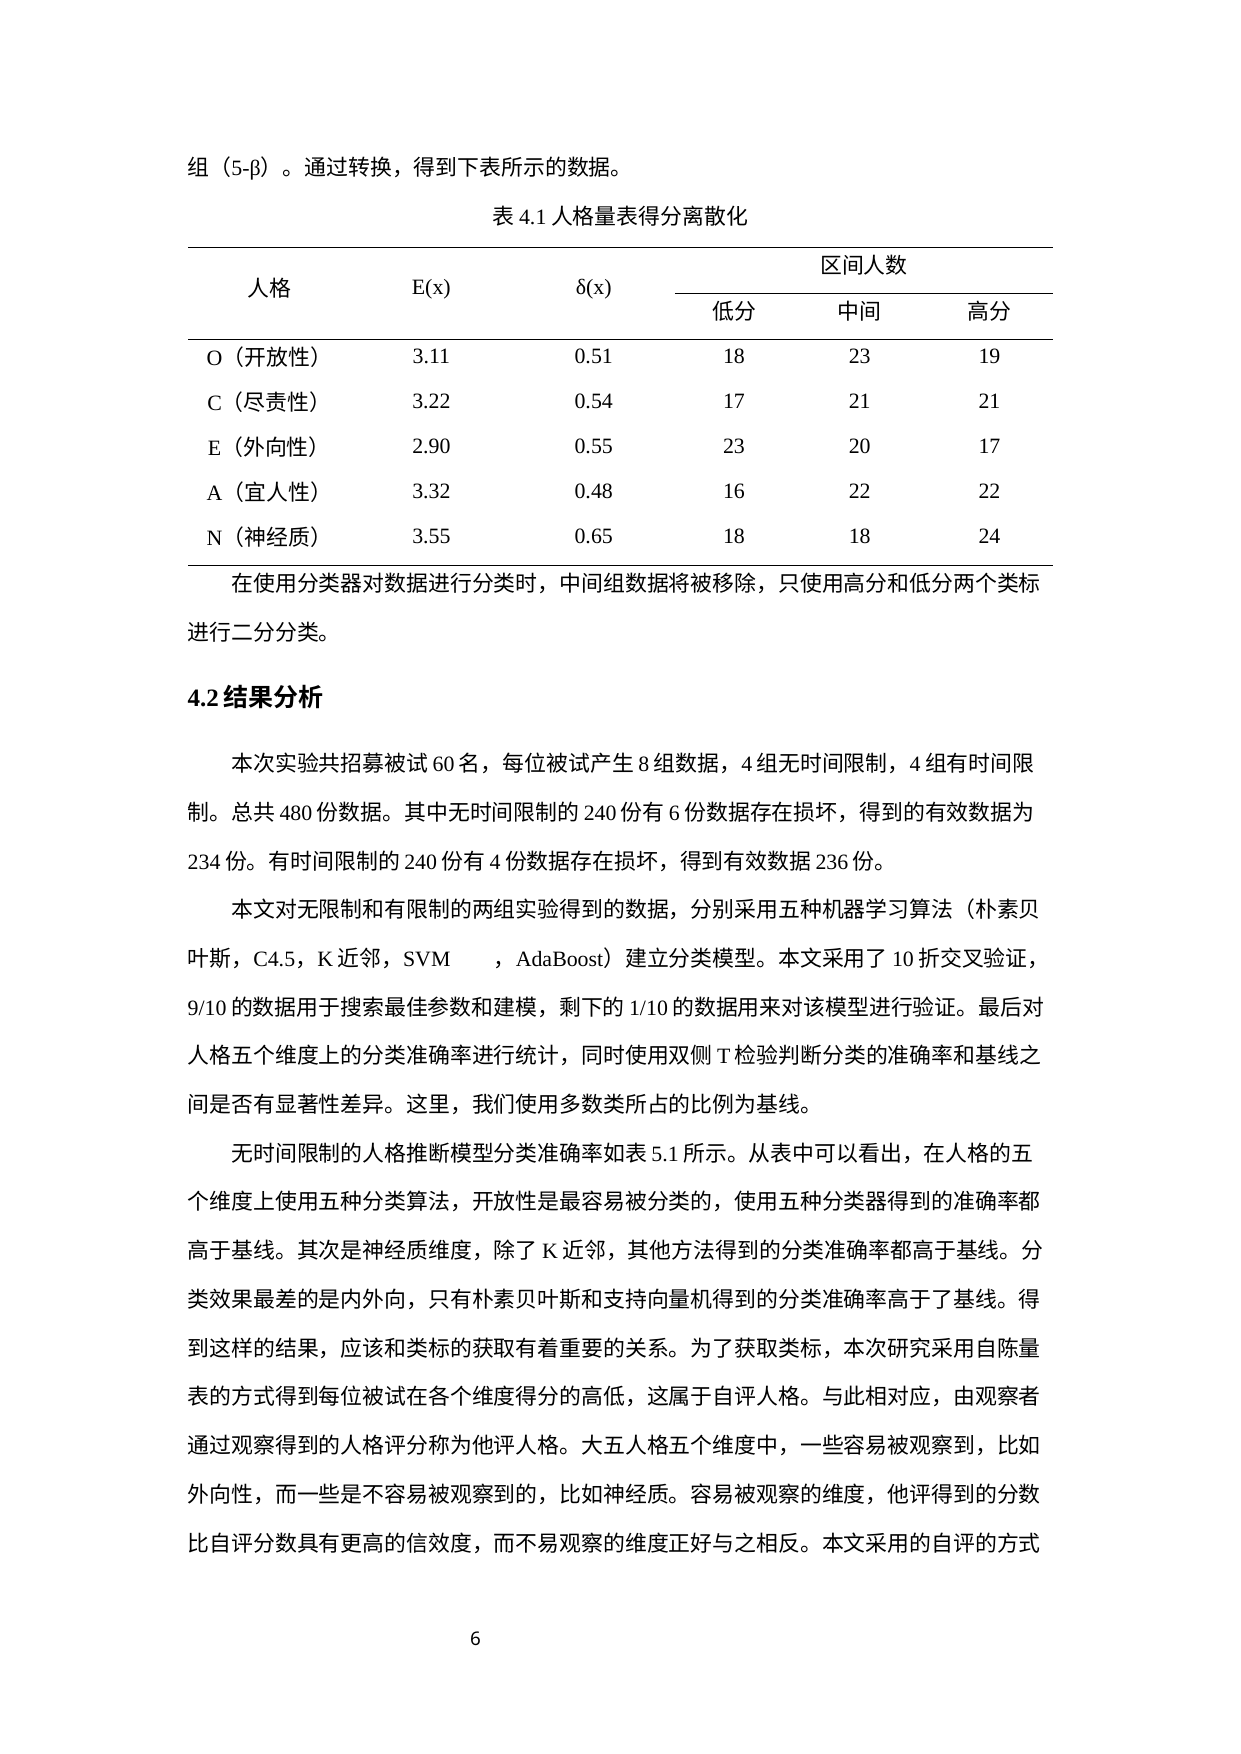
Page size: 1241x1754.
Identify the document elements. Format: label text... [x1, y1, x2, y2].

table_cell 高分 [926, 294, 1053, 339]
table_cell 23 [793, 340, 926, 385]
table_cell 21 [793, 385, 926, 430]
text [187, 1135, 1053, 1558]
table_cell 0.51 [512, 340, 675, 385]
table_cell 18 [793, 520, 926, 565]
table_cell 22 [926, 475, 1053, 520]
table_header E(x) [350, 248, 512, 339]
table_cell O（开放性） [188, 340, 350, 385]
table_cell 20 [793, 430, 926, 475]
table_cell 17 [926, 430, 1053, 475]
table_cell 17 [675, 385, 793, 430]
table_cell 16 [675, 475, 793, 520]
table_cell 3.32 [350, 475, 512, 520]
table_cell 低分 [675, 294, 793, 339]
table_header δ(x) [512, 248, 675, 339]
table_cell 19 [926, 340, 1053, 385]
table_cell 18 [675, 340, 793, 385]
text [187, 150, 1053, 182]
table_cell 21 [926, 385, 1053, 430]
table_cell C（尽责性） [188, 385, 350, 430]
table_cell 23 [675, 430, 793, 475]
text 4.2结果分析 [187, 663, 1053, 728]
table_cell 0.48 [512, 475, 675, 520]
table_cell 0.54 [512, 385, 675, 430]
table_cell E（外向性） [188, 430, 350, 475]
table_header 区间人数 [675, 248, 1053, 293]
text 表4.1人格量表得分离散化 [187, 198, 1053, 231]
table_cell 0.55 [512, 430, 675, 475]
text 本文对无限制和有限制的两组实验得到的数据，分别采用五种机器学习算法（朴素贝叶斯，C4.5，K近邻，SVM ，AdaBoost）建立分类模型。本文采用了10折交叉验证，9/10的数据用于搜索最佳参数和建模，剩下的1/10的数据用来对该模型进行验证。最后对人格五个维度上的分类准确率进行统计，同时使用双侧T检验判断分类的准确率和基线之间是否有显著性差异。这里，我们使用多数类所占的比例为基线。 [187, 892, 1053, 1119]
table_header 人格 [188, 248, 350, 339]
table_cell 0.65 [512, 520, 675, 565]
table_cell 2.90 [350, 430, 512, 475]
table_cell 18 [675, 520, 793, 565]
table_cell 3.22 [350, 385, 512, 430]
table_cell N（神经质） [188, 520, 350, 565]
table_cell 3.11 [350, 340, 512, 385]
table_cell 24 [926, 520, 1053, 565]
text 在使用分类器对数据进行分类时，中间组数据将被移除，只使用高分和低分两个类标进行二分分类。 [187, 566, 1053, 647]
table_cell A（宜人性） [188, 475, 350, 520]
table_cell 3.55 [350, 520, 512, 565]
text 本次实验共招募被试60名，每位被试产生8组数据，4组无时间限制，4组有时间限制。总共480份数据。其中无时间限制的240份有6份数据存在损坏，得到的有效数据为234份。有时间限制的240份有4份数据存在损坏，得到有效数据236份。 [187, 746, 1053, 876]
table_cell 中间 [793, 294, 926, 339]
table_cell 22 [793, 475, 926, 520]
